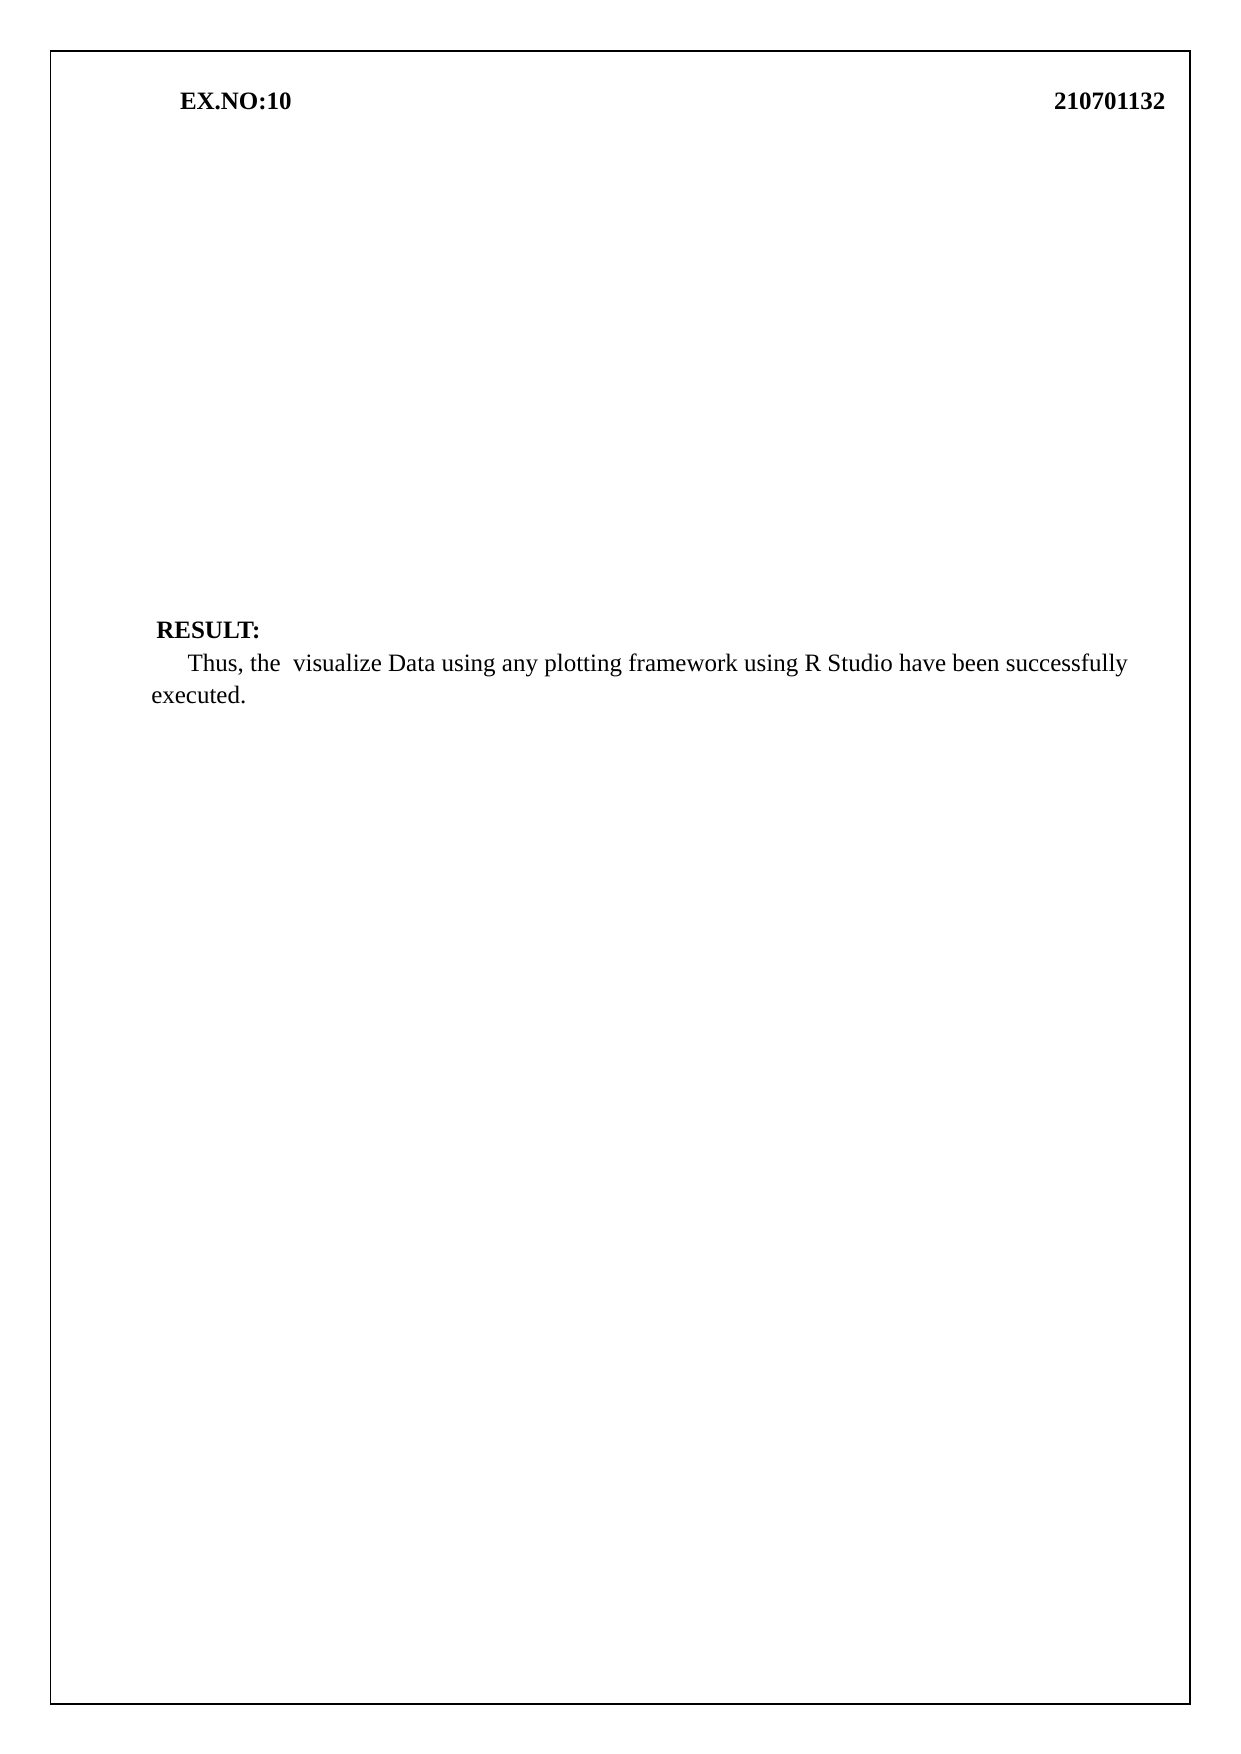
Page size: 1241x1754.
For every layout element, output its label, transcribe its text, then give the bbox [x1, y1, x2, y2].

text RESULT: [150, 615, 1204, 644]
text Thus, the visualize Data using any plotting framework using R Studio have been successfully executed. [150, 648, 1204, 709]
